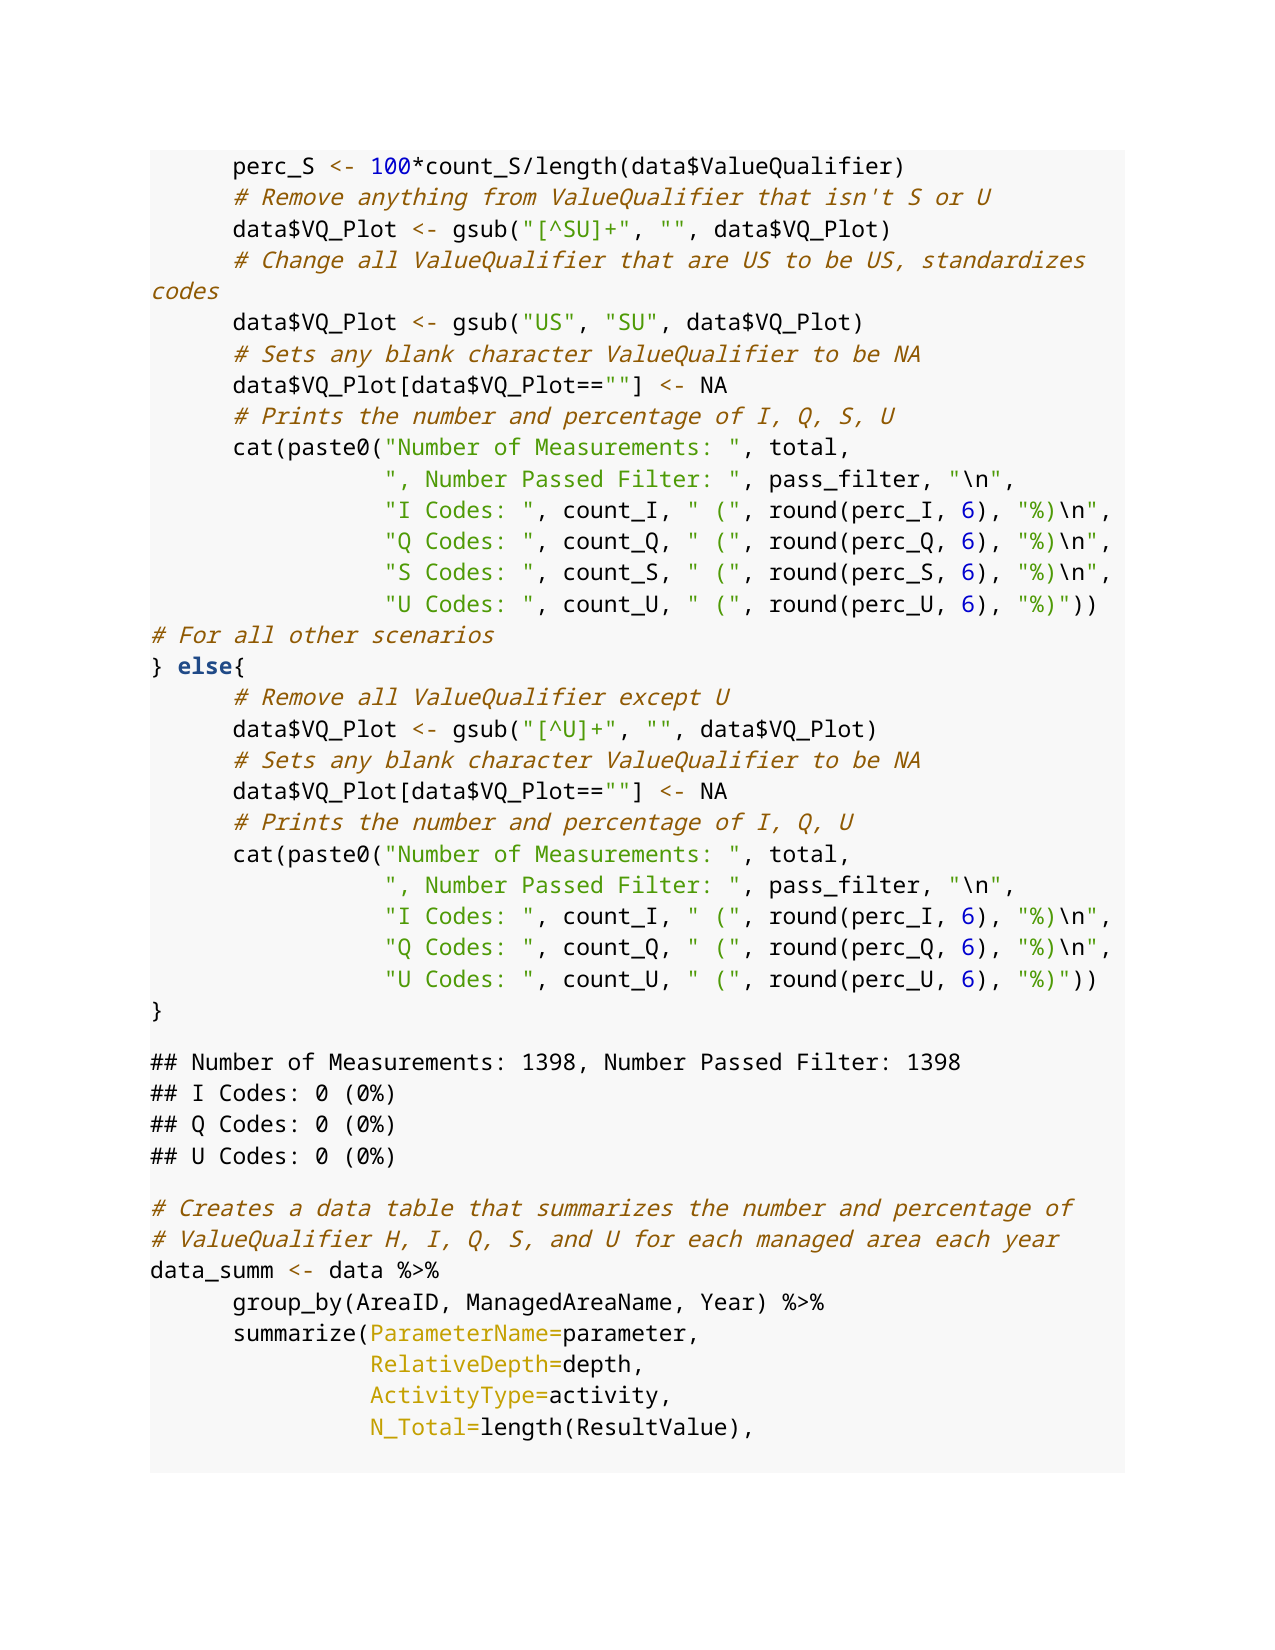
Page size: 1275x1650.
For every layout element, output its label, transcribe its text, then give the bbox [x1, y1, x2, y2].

text ## Number of Measurements: 1398, Number Passed Filter: 1398 ## I Codes: 0 (0%) ## Q Codes: 0 (0%) ## U Codes: 0 (0%) [150, 1046, 1125, 1171]
